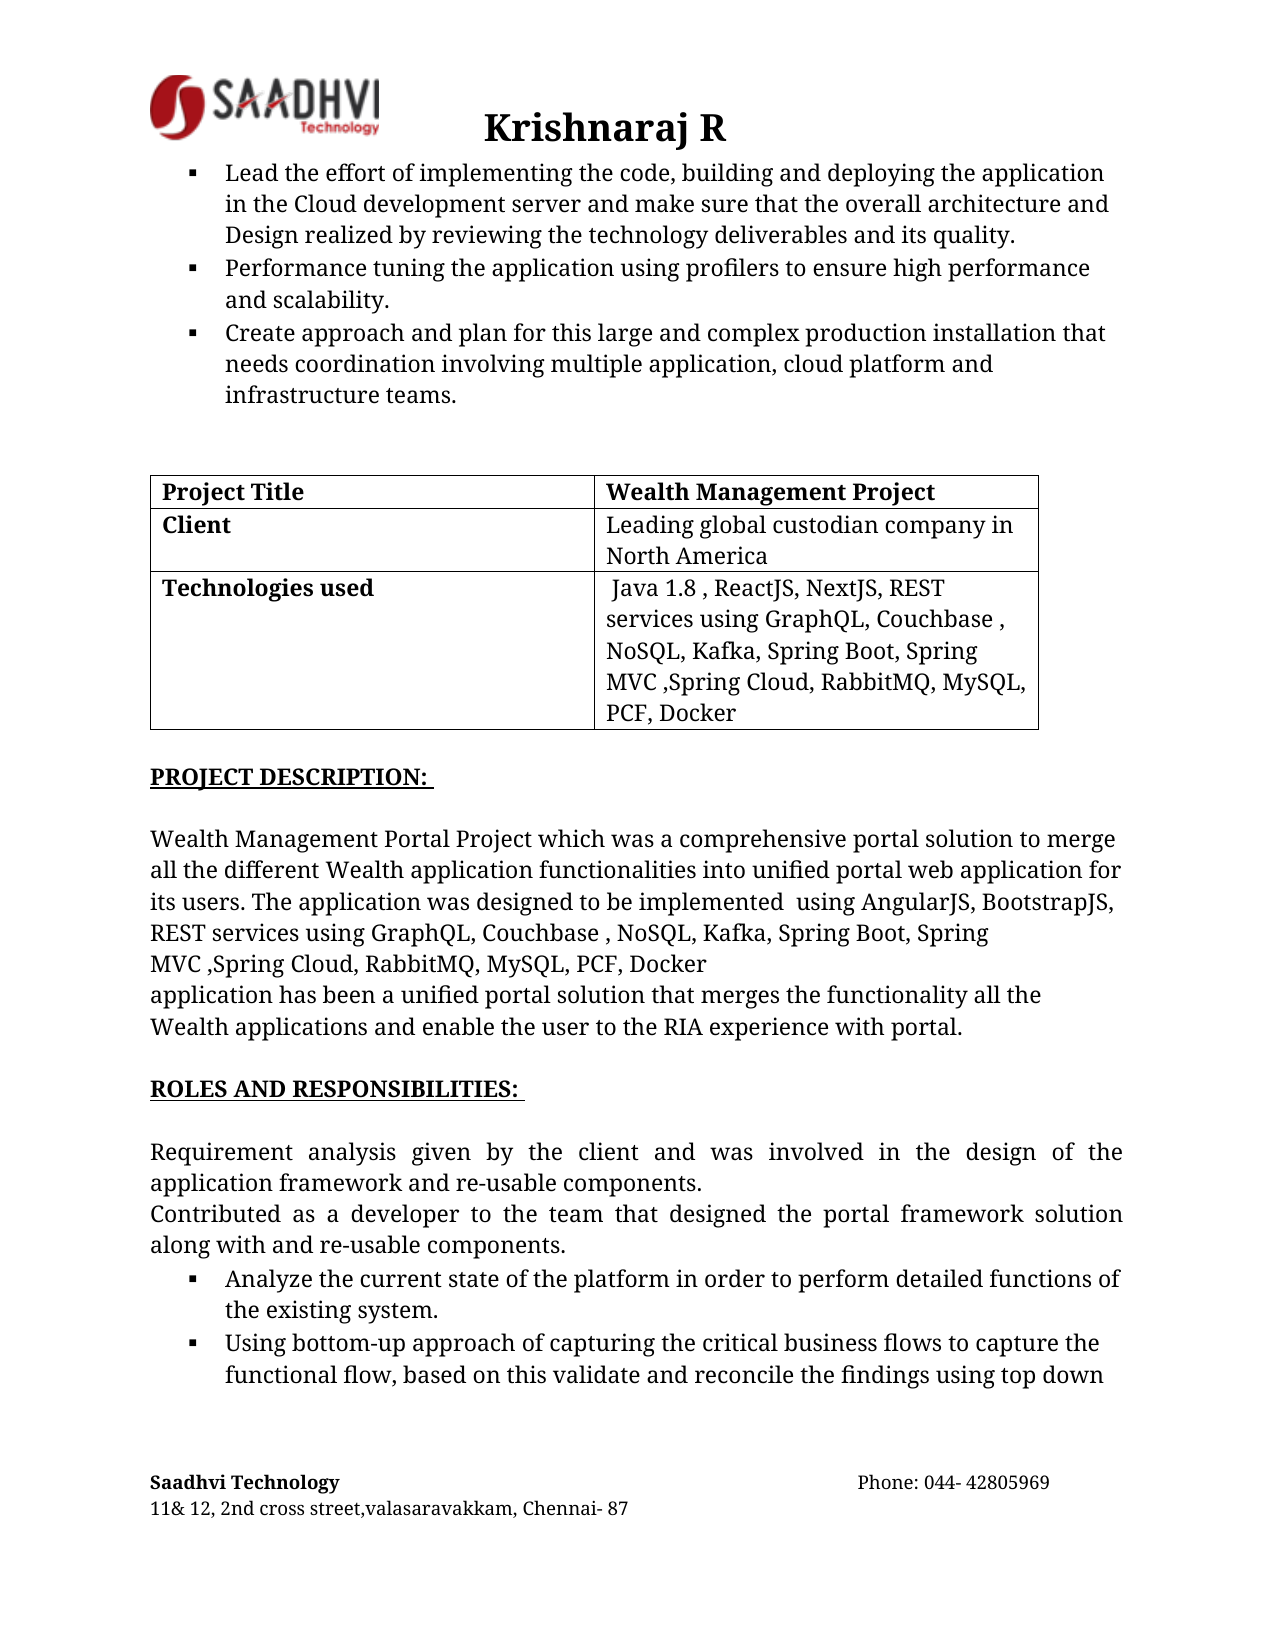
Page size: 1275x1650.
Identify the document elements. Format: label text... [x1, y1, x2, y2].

text application has been a unified portal solution that merges the functionality all the Wealth applications and enable the user to the RIA experience with portal. [150, 979, 1125, 1042]
table_header Project Title [151, 476, 594, 508]
table_cell Client [151, 509, 594, 571]
list Lead the effort of implementing the code, building and deploying the application in the Cloud development server and make sure that the overall architecture and Design realized by reviewing the technology deliverables and its quality. [187, 157, 1125, 250]
text Contributed as a developer to the team that designed the portal framework solution along with and re-usable components. [150, 1198, 1125, 1261]
table_header Wealth Management Project [595, 476, 1038, 508]
text Requirement analysis given by the client and was involved in the design of the application framework and re-usable components. [150, 1136, 1125, 1198]
text PROJECT DESCRIPTION: [150, 761, 1125, 792]
table_cell Technologies used [151, 572, 594, 728]
picture [150, 75, 379, 142]
text Wealth Management Portal Project which was a comprehensive portal solution to merge all the different Wealth application functionalities into unified portal web application for its users. The application was designed to be implemented using AngularJS, BootstrapJS, REST services using GraphQL, Couchbase , NoSQL, Kafka, Spring Boot, Spring MVC ,Spring Cloud, RabbitMQ, MySQL, PCF, Docker [150, 823, 1125, 979]
table_cell Leading global custodian company in North America [595, 509, 1038, 571]
text ROLES AND RESPONSIBILITIES: [150, 1073, 1125, 1104]
list Create approach and plan for this large and complex production installation that needs coordination involving multiple application, cloud platform and infrastructure teams. [187, 317, 1125, 411]
table_cell Java 1.8 , ReactJS, NextJS, REST services using GraphQL, Couchbase , NoSQL, Kafka, Spring Boot, Spring MVC ,Spring Cloud, RabbitMQ, MySQL, PCF, Docker [595, 572, 1038, 728]
list Analyze the current state of the platform in order to perform detailed functions of the existing system. [187, 1263, 1125, 1325]
list Performance tuning the application using profilers to ensure high performance and scalability. [187, 252, 1125, 315]
